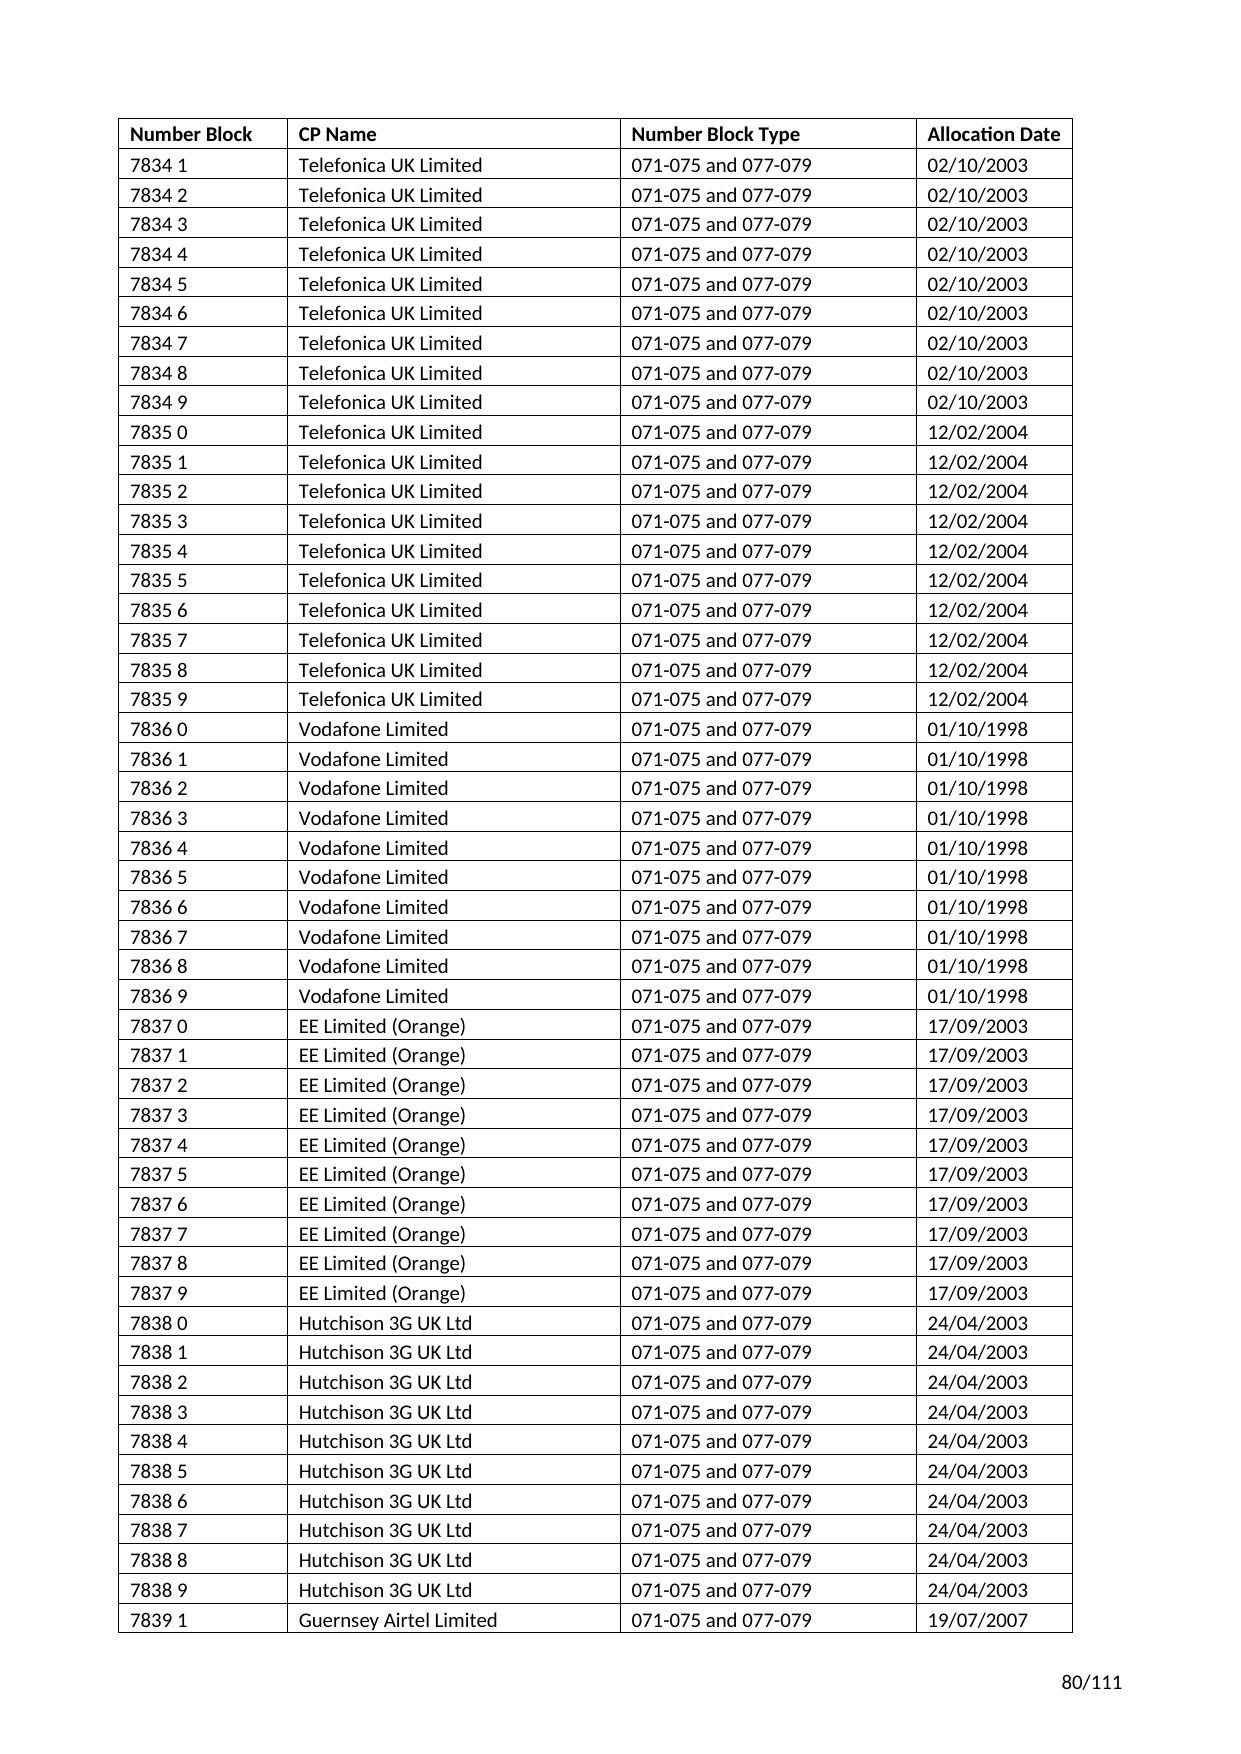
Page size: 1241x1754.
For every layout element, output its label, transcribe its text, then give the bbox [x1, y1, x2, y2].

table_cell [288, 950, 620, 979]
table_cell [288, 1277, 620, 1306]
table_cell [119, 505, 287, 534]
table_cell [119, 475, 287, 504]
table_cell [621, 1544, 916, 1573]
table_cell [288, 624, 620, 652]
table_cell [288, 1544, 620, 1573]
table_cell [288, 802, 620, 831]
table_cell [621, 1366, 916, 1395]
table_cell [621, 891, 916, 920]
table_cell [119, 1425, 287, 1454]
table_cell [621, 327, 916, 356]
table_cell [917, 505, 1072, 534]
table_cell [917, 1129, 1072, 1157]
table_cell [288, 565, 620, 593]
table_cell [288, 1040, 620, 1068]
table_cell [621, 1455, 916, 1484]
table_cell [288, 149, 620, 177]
table_header Number Block Type [621, 119, 916, 148]
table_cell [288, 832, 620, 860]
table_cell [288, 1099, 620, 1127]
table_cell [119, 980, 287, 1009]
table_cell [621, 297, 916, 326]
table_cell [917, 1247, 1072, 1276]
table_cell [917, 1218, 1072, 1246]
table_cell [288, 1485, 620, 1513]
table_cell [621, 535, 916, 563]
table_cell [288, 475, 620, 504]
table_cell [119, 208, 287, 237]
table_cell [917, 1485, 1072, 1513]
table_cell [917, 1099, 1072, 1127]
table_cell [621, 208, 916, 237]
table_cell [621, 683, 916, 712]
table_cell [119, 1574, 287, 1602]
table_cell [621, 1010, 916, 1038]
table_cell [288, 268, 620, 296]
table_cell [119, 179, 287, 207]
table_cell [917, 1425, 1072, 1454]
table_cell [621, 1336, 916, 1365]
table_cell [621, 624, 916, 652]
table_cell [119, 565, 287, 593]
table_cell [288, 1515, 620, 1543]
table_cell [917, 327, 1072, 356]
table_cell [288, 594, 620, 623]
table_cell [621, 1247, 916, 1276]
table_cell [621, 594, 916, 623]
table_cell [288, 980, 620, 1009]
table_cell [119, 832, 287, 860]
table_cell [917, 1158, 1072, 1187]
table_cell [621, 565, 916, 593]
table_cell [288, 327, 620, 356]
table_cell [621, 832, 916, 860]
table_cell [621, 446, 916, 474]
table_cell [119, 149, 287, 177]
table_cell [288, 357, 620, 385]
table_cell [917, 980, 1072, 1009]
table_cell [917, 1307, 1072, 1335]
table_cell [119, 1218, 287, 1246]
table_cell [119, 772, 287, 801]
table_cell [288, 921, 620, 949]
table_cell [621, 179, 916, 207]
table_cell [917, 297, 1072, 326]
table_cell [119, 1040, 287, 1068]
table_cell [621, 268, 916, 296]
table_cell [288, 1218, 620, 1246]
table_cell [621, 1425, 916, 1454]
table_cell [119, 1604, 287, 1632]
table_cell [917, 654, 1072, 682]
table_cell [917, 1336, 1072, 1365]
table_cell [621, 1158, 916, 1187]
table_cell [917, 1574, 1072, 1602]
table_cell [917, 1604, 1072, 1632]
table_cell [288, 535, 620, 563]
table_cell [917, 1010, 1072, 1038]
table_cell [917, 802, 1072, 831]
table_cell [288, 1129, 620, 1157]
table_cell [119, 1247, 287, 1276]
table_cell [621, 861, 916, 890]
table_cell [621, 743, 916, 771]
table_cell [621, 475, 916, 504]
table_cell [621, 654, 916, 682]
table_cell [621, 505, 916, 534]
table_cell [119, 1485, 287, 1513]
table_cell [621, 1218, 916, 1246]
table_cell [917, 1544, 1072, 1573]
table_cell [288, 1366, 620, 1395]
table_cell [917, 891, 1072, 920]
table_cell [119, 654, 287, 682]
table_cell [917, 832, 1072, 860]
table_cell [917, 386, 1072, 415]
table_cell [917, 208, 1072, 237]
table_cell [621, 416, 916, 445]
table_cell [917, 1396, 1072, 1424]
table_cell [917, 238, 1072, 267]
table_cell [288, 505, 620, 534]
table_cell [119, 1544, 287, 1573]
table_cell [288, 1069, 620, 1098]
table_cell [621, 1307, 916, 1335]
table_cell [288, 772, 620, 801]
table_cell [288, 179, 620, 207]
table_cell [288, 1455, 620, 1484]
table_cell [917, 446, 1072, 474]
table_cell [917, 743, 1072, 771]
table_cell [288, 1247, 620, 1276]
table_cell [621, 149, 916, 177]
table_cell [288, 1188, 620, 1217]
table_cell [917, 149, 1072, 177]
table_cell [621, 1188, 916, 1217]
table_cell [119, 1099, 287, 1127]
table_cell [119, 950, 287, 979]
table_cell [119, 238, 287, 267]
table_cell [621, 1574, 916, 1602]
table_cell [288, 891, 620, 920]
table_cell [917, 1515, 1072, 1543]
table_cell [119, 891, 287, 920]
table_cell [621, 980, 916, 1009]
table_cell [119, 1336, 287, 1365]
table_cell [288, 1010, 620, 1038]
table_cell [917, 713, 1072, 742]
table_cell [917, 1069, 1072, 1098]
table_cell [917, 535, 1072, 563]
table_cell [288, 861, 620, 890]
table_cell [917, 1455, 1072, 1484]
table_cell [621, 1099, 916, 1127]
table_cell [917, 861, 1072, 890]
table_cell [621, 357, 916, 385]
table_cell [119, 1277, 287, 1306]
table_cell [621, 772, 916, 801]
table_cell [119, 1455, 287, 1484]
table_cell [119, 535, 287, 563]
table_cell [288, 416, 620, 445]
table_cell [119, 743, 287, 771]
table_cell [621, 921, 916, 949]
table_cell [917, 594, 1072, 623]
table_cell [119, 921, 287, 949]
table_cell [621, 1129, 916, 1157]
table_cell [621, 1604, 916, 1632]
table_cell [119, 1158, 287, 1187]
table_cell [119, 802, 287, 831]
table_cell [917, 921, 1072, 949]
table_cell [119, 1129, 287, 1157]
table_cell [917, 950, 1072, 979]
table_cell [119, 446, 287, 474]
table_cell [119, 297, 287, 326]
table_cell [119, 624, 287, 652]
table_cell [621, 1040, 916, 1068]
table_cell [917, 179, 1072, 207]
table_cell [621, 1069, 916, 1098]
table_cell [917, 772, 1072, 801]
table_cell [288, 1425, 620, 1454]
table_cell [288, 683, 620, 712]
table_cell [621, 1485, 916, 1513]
table_header CP Name [288, 119, 620, 148]
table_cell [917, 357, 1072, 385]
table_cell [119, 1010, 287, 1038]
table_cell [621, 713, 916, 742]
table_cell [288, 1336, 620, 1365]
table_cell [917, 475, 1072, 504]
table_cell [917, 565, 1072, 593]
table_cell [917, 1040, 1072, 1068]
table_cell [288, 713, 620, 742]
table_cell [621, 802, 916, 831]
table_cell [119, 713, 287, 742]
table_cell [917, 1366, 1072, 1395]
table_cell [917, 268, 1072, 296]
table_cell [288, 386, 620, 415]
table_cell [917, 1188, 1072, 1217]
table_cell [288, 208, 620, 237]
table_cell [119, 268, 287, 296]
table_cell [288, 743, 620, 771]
table_header Number Block [119, 119, 287, 148]
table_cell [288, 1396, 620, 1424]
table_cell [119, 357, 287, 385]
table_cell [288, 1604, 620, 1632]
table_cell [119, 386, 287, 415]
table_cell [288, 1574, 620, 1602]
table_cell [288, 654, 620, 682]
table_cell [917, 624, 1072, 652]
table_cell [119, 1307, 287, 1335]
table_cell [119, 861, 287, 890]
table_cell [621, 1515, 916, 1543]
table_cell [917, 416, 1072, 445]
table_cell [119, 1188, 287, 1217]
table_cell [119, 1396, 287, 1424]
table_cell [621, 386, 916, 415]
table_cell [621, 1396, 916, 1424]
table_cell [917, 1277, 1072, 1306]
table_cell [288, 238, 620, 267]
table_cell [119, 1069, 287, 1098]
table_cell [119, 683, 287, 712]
table_header Allocation Date [917, 119, 1072, 148]
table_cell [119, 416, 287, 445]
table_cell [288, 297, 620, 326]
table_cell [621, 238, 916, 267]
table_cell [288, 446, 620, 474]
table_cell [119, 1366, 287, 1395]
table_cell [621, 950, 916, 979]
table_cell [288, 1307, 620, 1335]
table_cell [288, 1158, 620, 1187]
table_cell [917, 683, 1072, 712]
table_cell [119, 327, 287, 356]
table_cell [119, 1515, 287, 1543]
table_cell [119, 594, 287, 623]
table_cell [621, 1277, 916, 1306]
